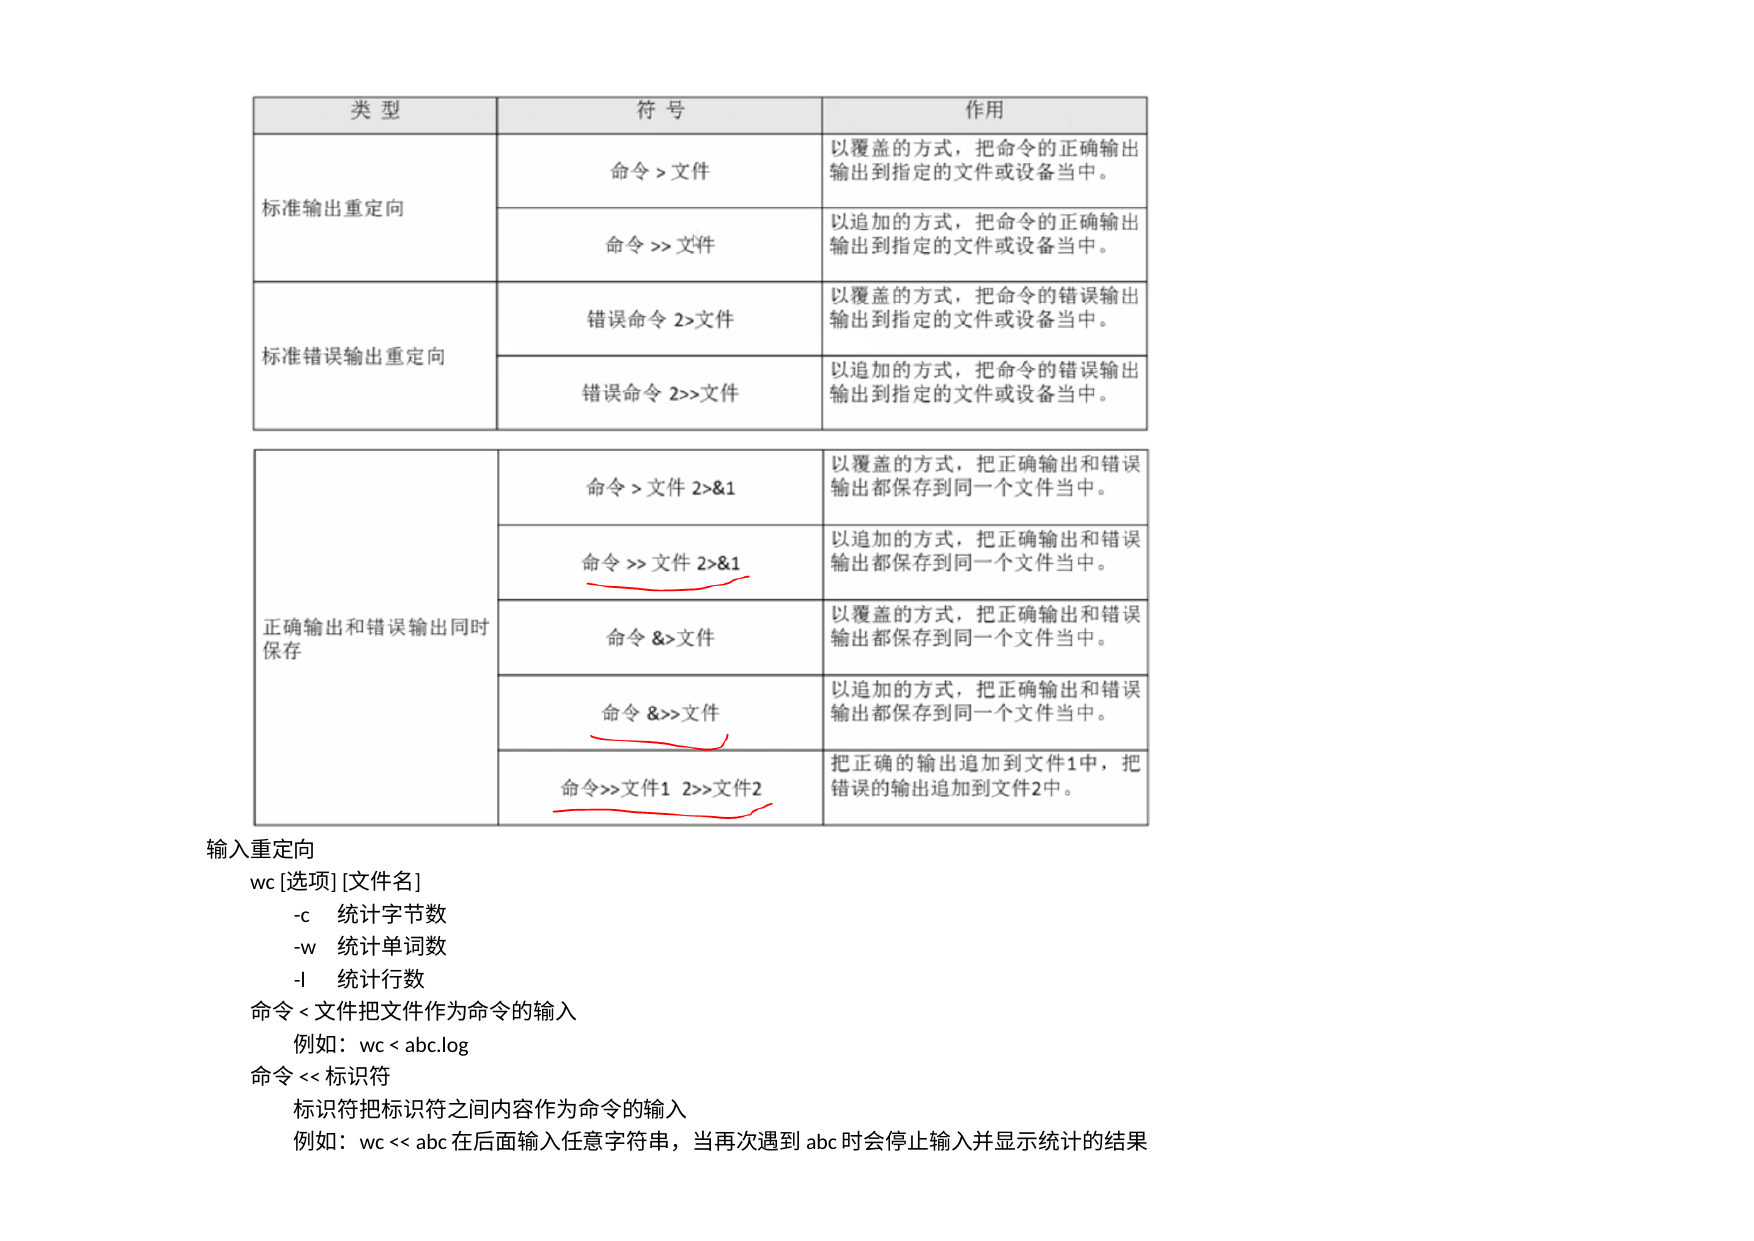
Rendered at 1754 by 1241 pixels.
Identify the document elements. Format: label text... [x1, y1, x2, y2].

text 输入重定向 [75, 831, 1679, 864]
text wc [选项] [文件名] [75, 864, 1679, 896]
text 例如：wc < abc.log [75, 1026, 1679, 1059]
text 命令 < 文件把文件作为命令的输入 [75, 994, 1679, 1026]
text 例如：wc << abc在后面输入任意字符串，当再次遇到abc时会停止输入并显示统计的结果 [75, 1124, 1679, 1156]
text -w 统计单词数 [75, 929, 1679, 961]
text 命令 << 标识符 [75, 1059, 1679, 1091]
picture [250, 443, 1152, 829]
text -l 统计行数 [75, 961, 1679, 994]
picture [250, 91, 1150, 434]
text -c 统计字节数 [75, 896, 1679, 929]
text 标识符把标识符之间内容作为命令的输入 [75, 1091, 1679, 1124]
